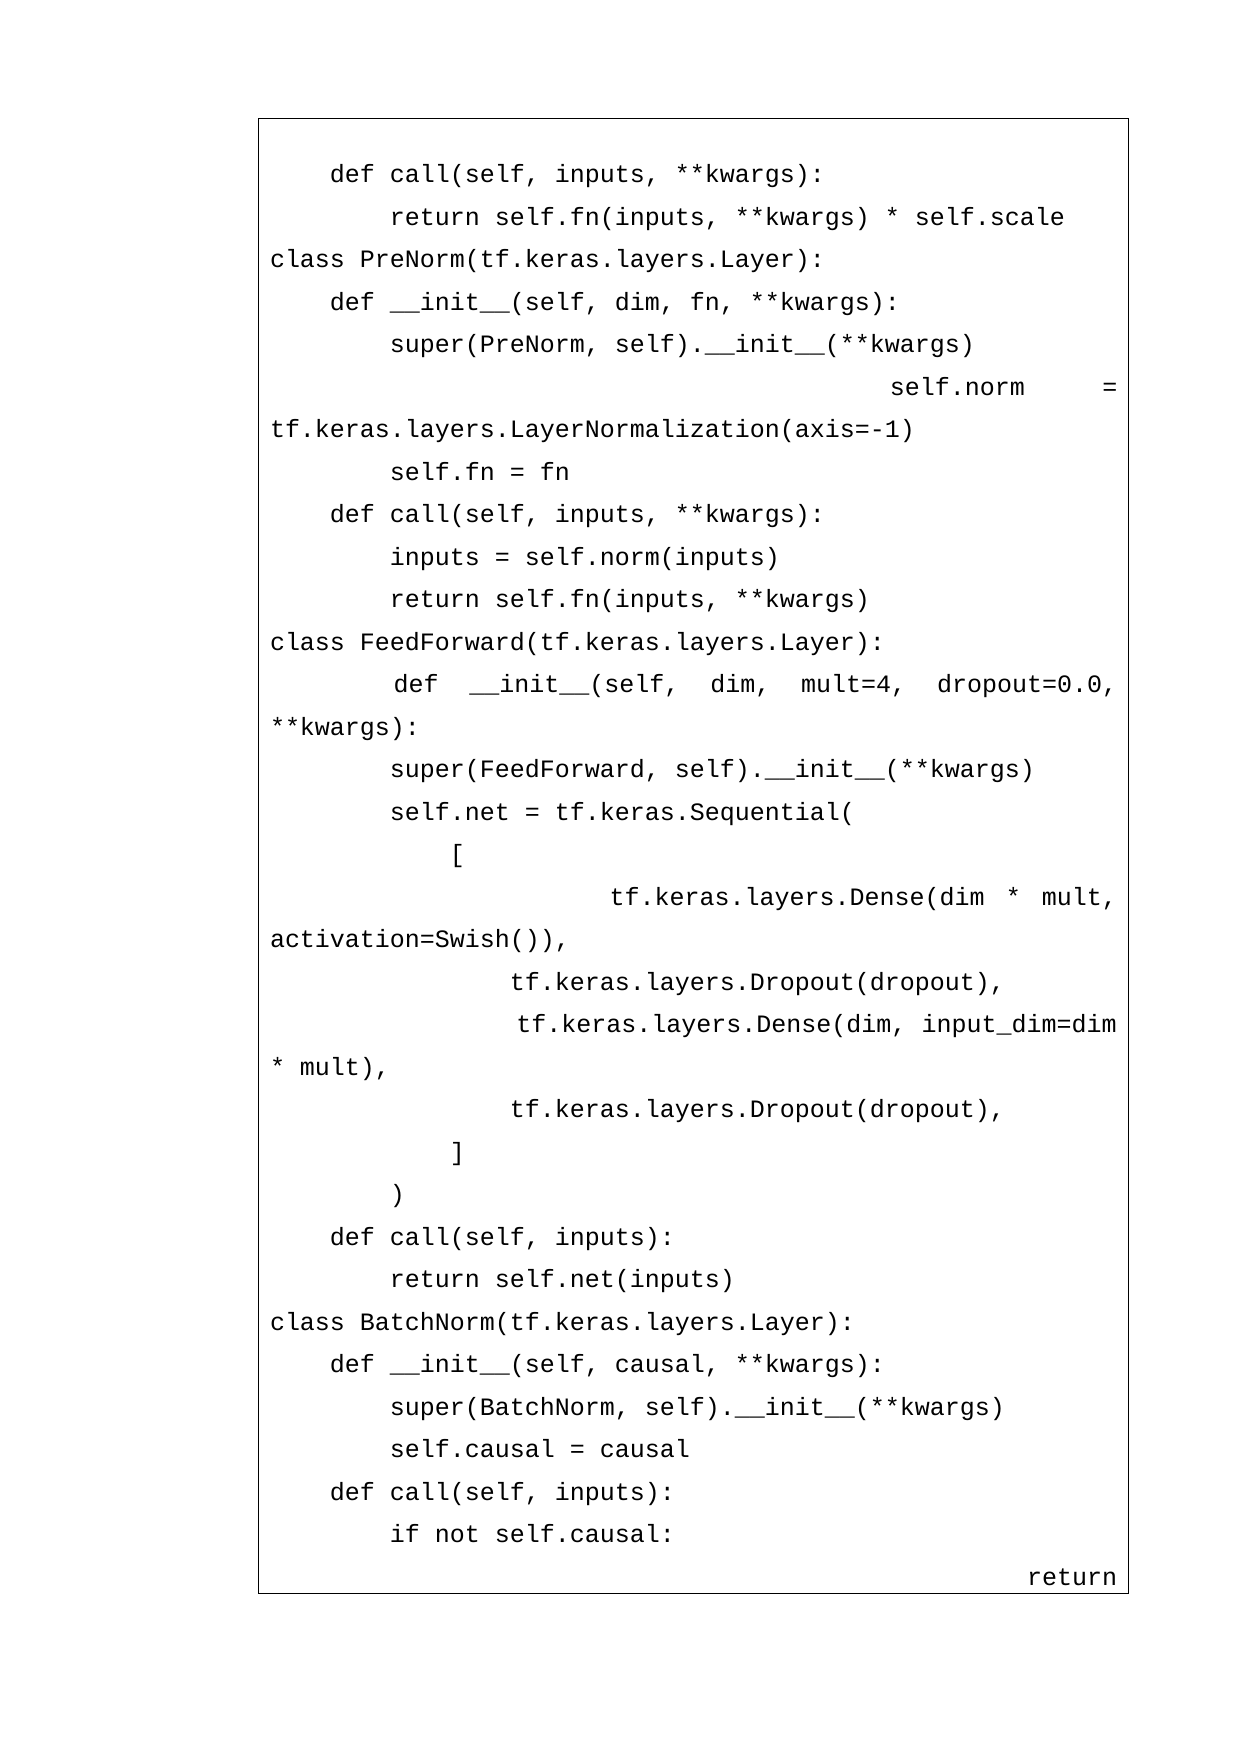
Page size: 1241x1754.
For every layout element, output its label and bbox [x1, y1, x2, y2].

table_header [259, 119, 1128, 1592]
